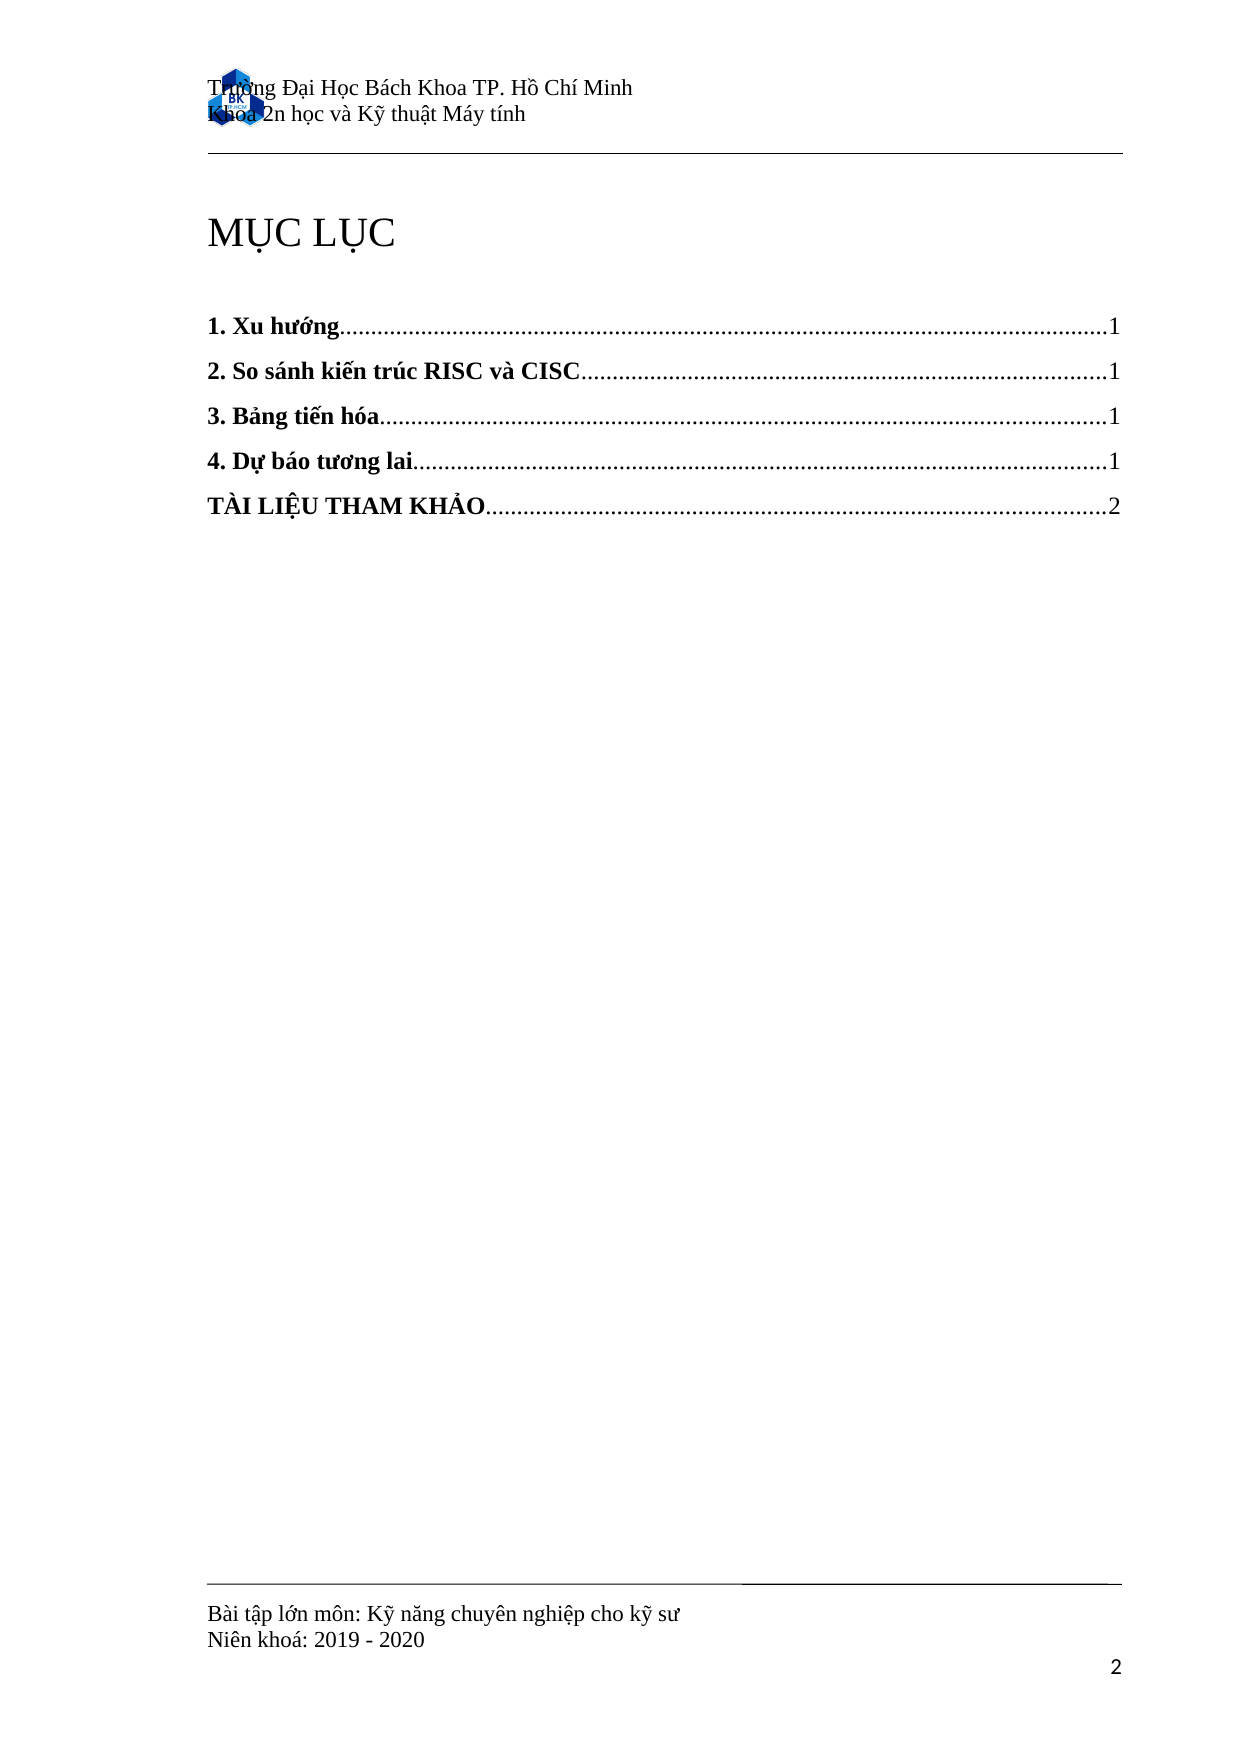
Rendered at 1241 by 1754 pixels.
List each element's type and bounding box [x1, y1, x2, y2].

picture [207, 68, 265, 127]
